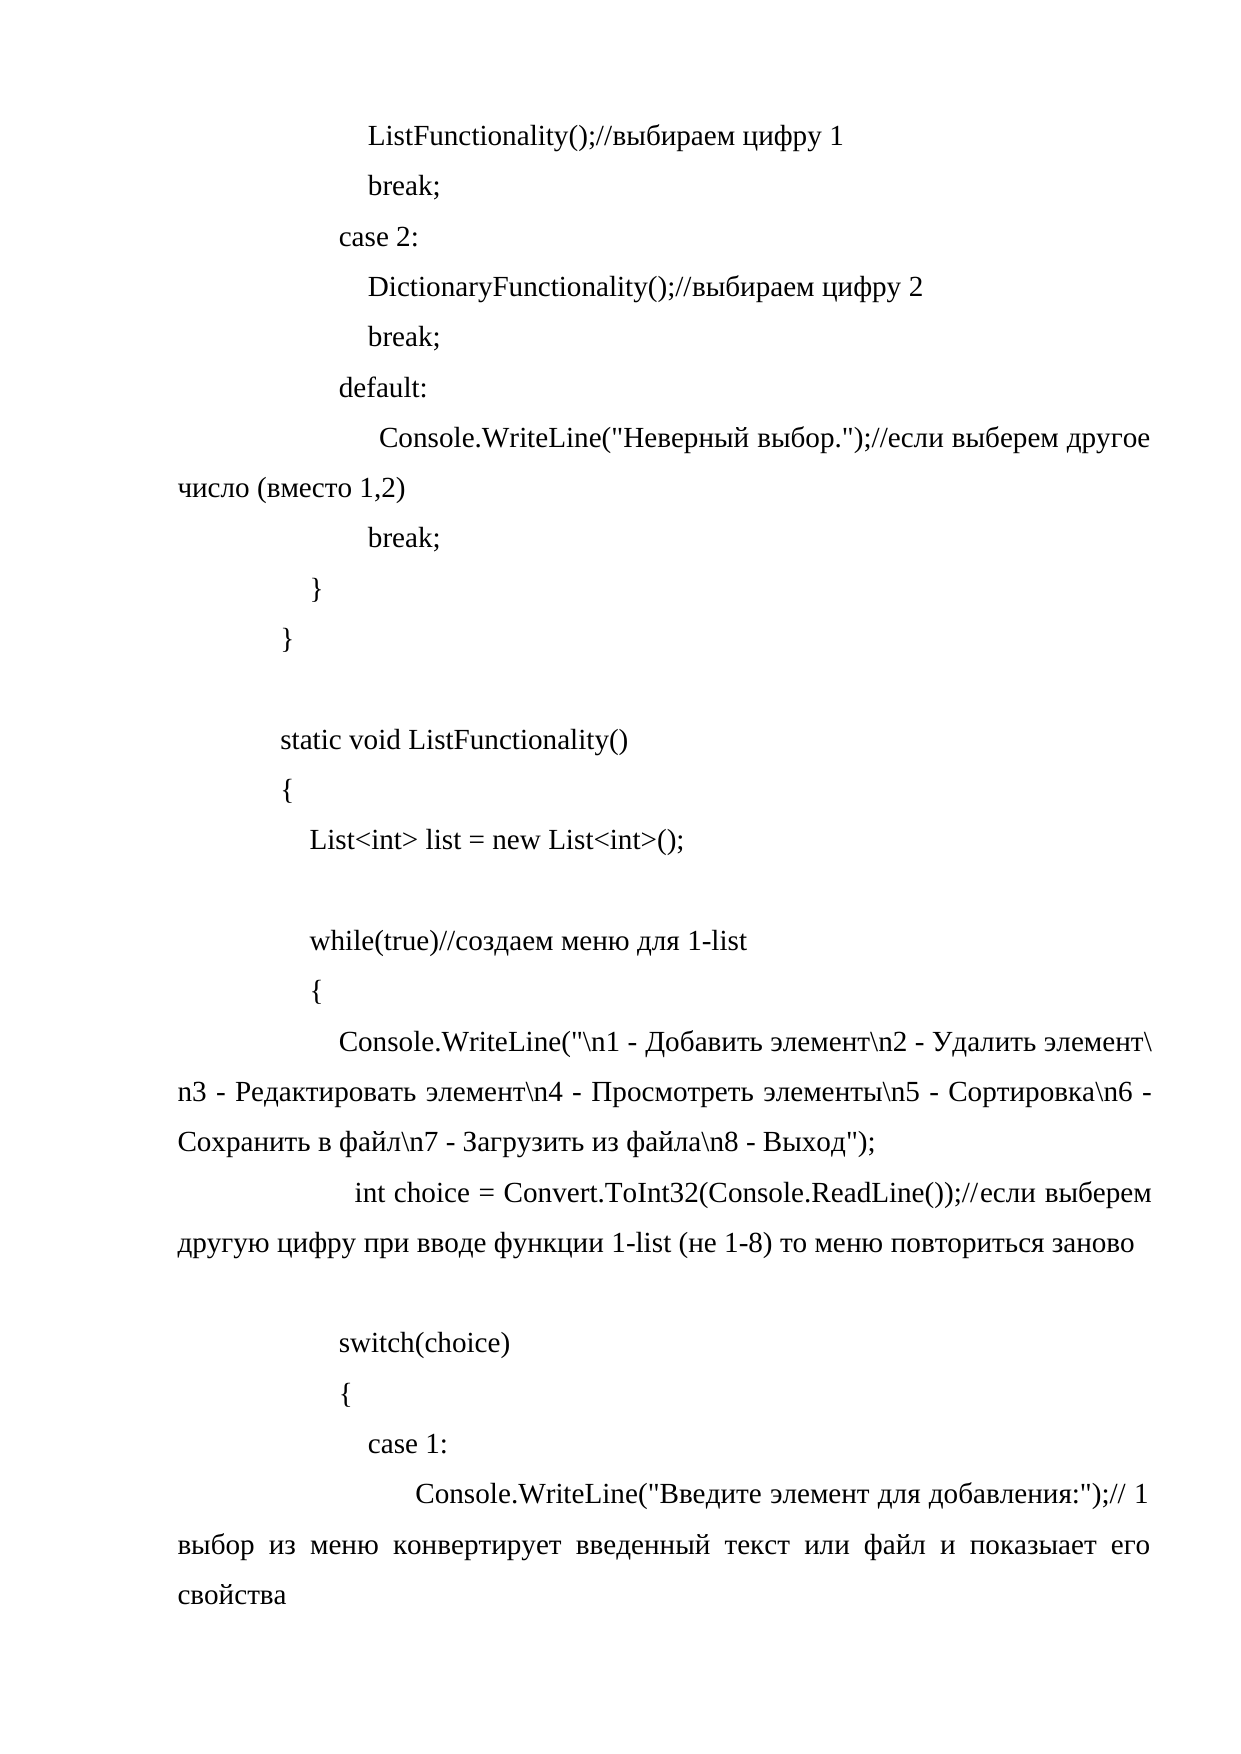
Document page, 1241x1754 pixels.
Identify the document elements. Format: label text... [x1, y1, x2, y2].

text case 1: [177, 1426, 1152, 1460]
text { [177, 973, 1152, 1007]
text DictionaryFunctionality();//выбираем цифру 2 [177, 269, 1152, 303]
text { [177, 1376, 1152, 1409]
text case 2: [177, 219, 1152, 252]
text break; [177, 319, 1152, 353]
text break; [177, 168, 1152, 202]
text } [177, 571, 1152, 604]
text Console.WriteLine("\n1 - Добавить элемент\n2 - Удалить элемент\n3 - Редактировать элемент\n4 - Просмотреть элементы\n5 - Сортировка\n6 - Сохранить в файл\n7 - Загрузить из файла\n8 - Выход"); [177, 1024, 1152, 1158]
text Console.WriteLine("Неверный выбор.");//если выберем другое число (вместо 1,2) [177, 420, 1152, 504]
text } [177, 621, 1152, 655]
text switch(choice) [177, 1326, 1152, 1359]
text int choice = Convert.ToInt32(Console.ReadLine());//если выберем другую цифру при вводе функции 1-list (не 1-8) то меню повториться заново [177, 1175, 1152, 1258]
text static void ListFunctionality() [177, 722, 1152, 755]
text List<int> list = new List<int>(); [177, 822, 1152, 856]
text Console.WriteLine("Введите элемент для добавления:");// 1 выбор из меню конвертирует введенный текст или файл и показыает его свойства [177, 1477, 1152, 1611]
text break; [177, 521, 1152, 554]
text { [177, 772, 1152, 806]
text default: [177, 370, 1152, 403]
text ListFunctionality();//выбираем цифру 1 [177, 118, 1152, 152]
text while(true)//создаем меню для 1-list [177, 923, 1152, 957]
